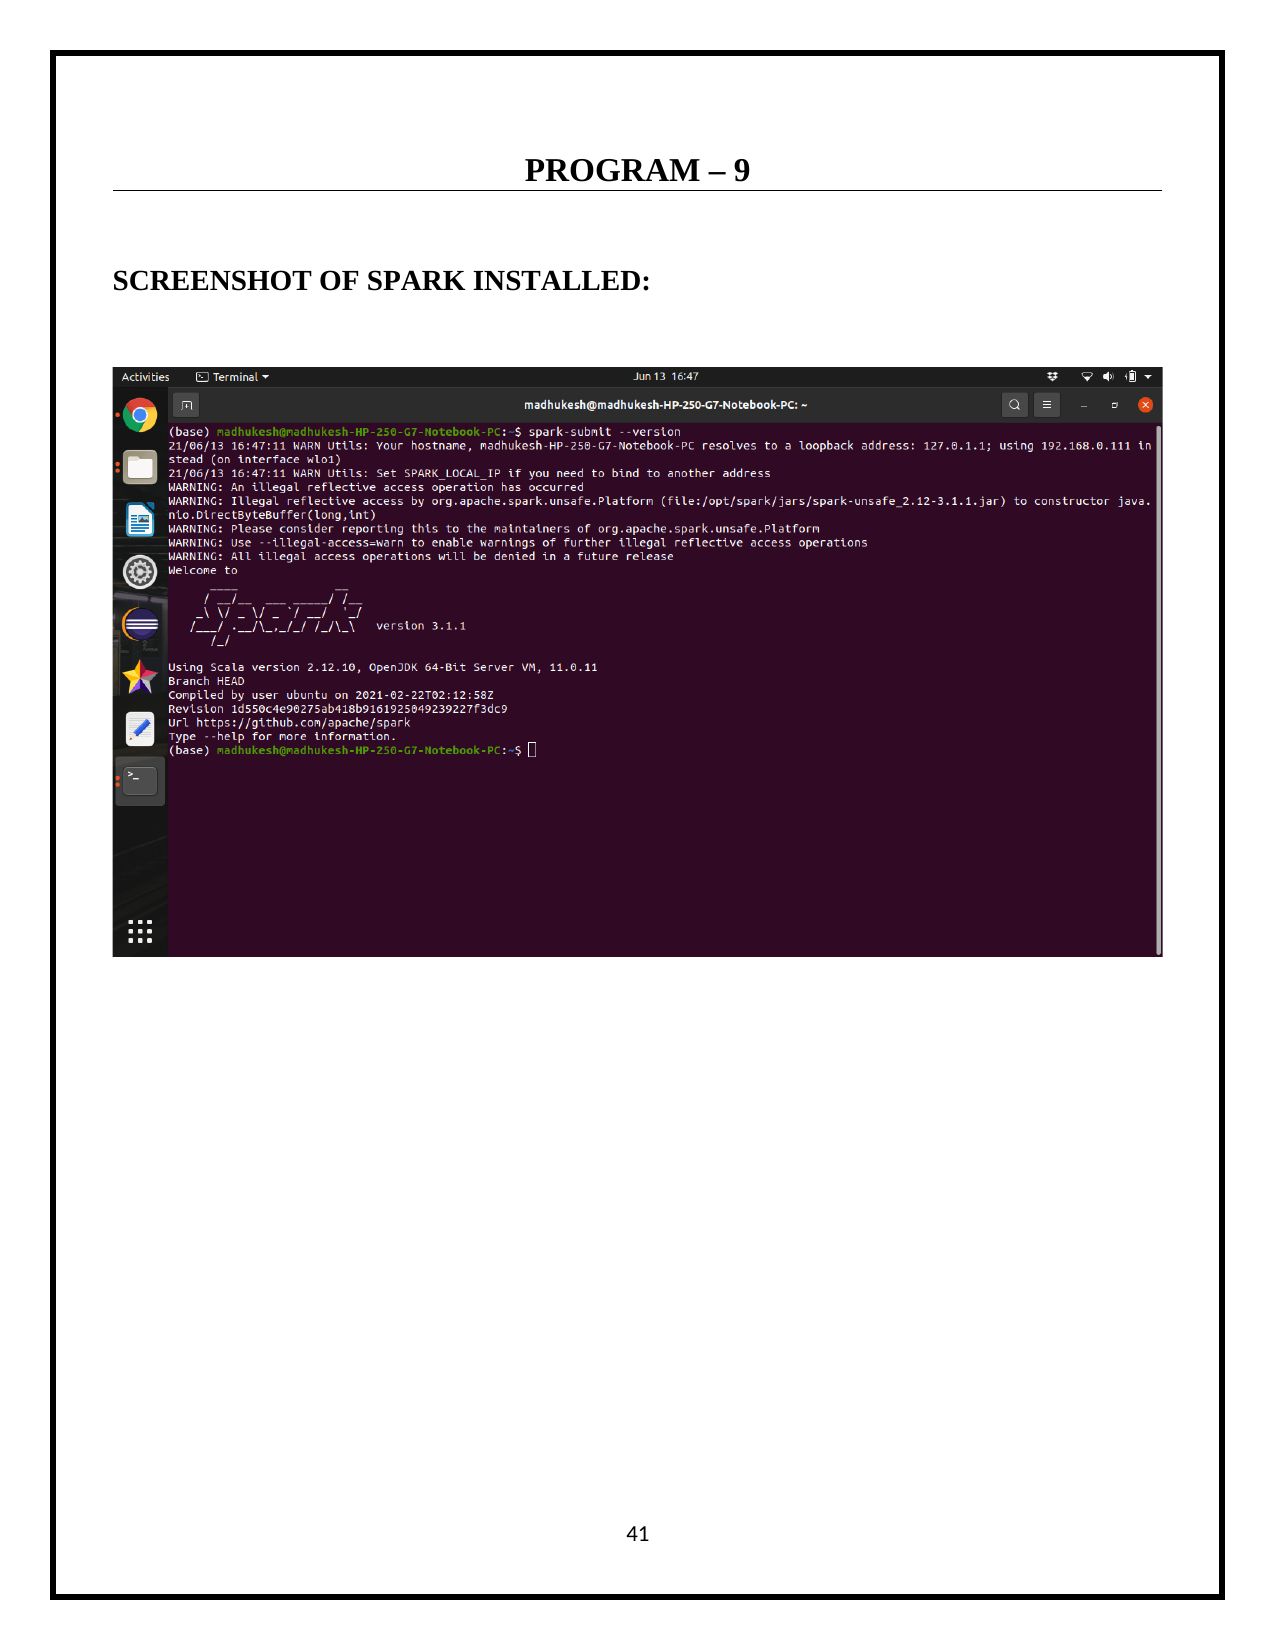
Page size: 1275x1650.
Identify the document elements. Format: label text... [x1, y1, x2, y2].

text PROGRAM – 9 [112, 150, 1162, 191]
picture [112, 367, 1163, 957]
text SCREENSHOT OF SPARK INSTALLED: [112, 263, 1162, 296]
